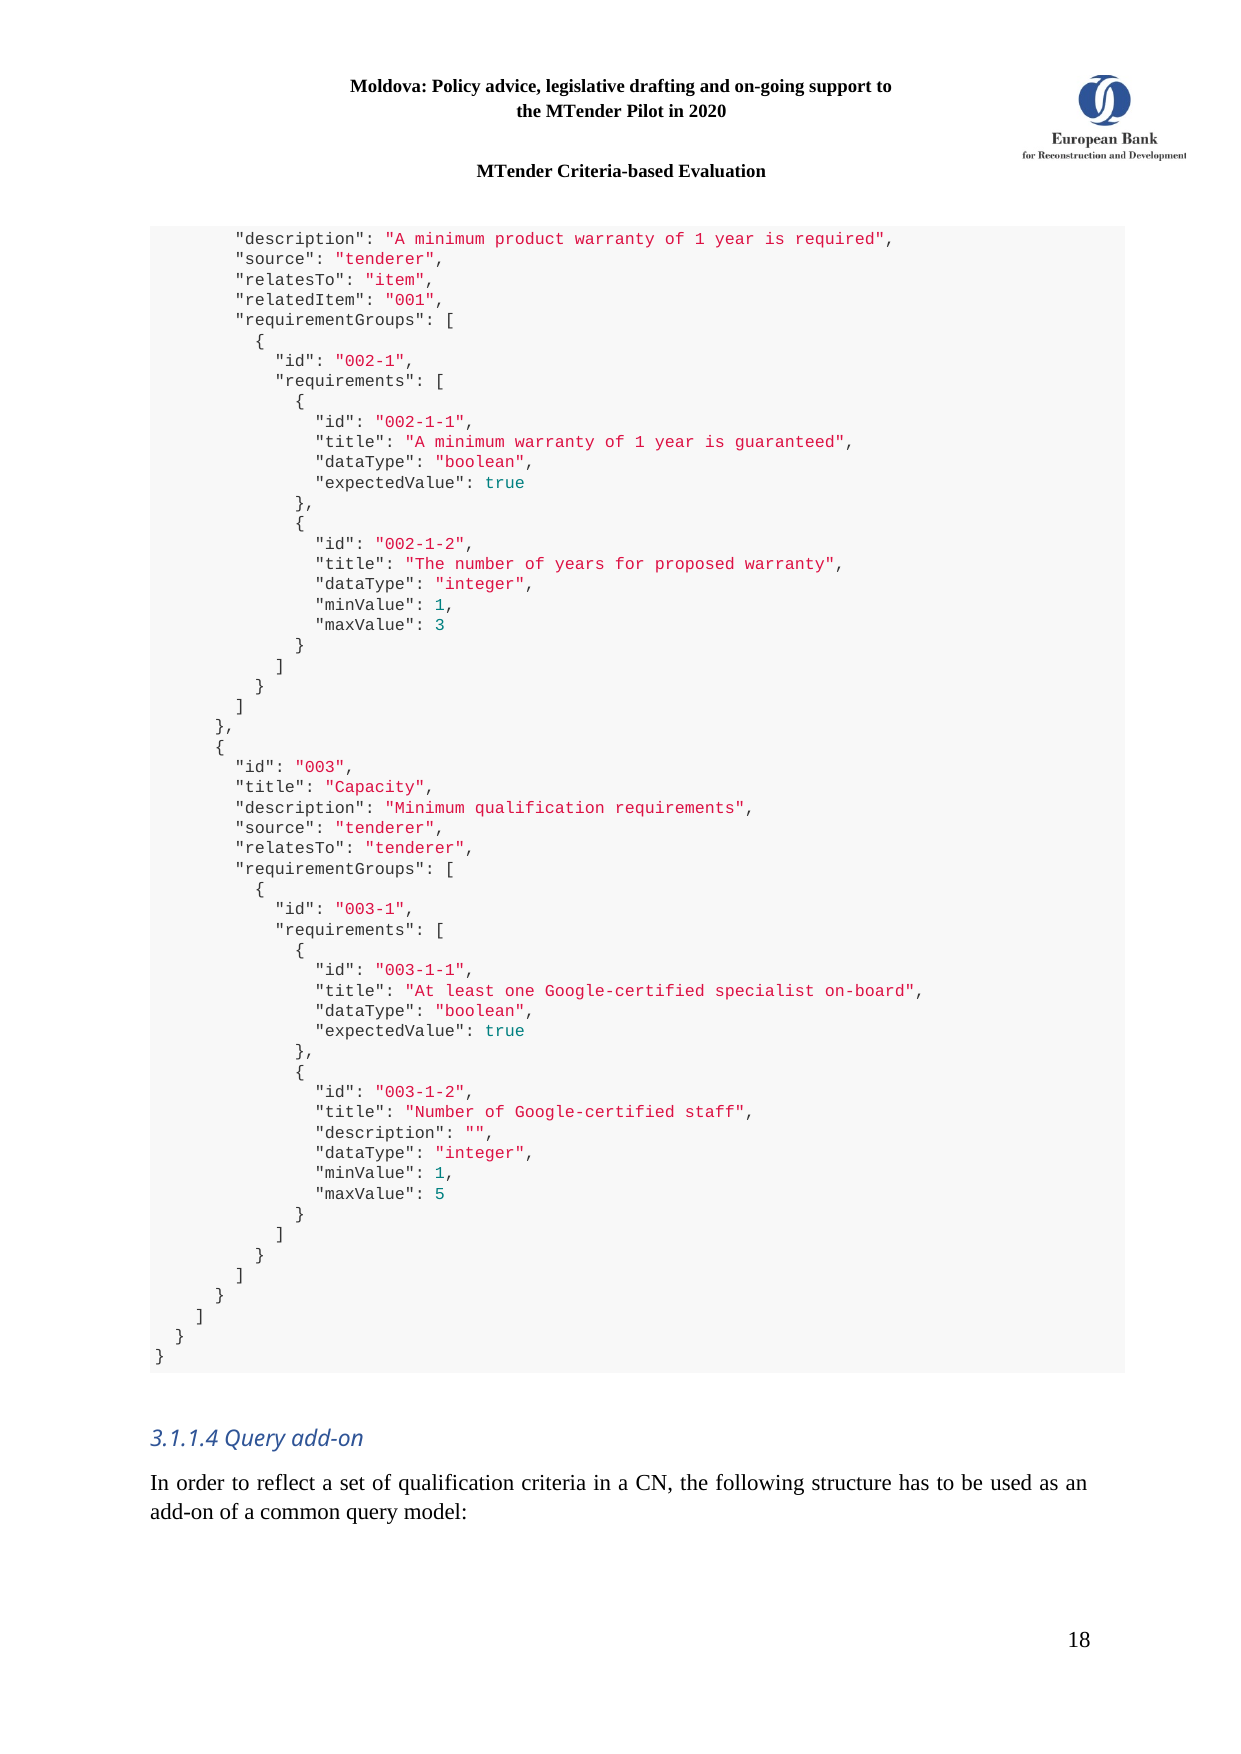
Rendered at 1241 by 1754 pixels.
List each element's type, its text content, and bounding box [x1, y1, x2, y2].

subtitle 3.1.1.4 Query add-on [150, 1422, 1090, 1454]
picture [1022, 75, 1187, 161]
text In order to reflect a set of qualification criteria in a CN, the following structure has to be used as an add-on of a common query model: [150, 1469, 1090, 1524]
